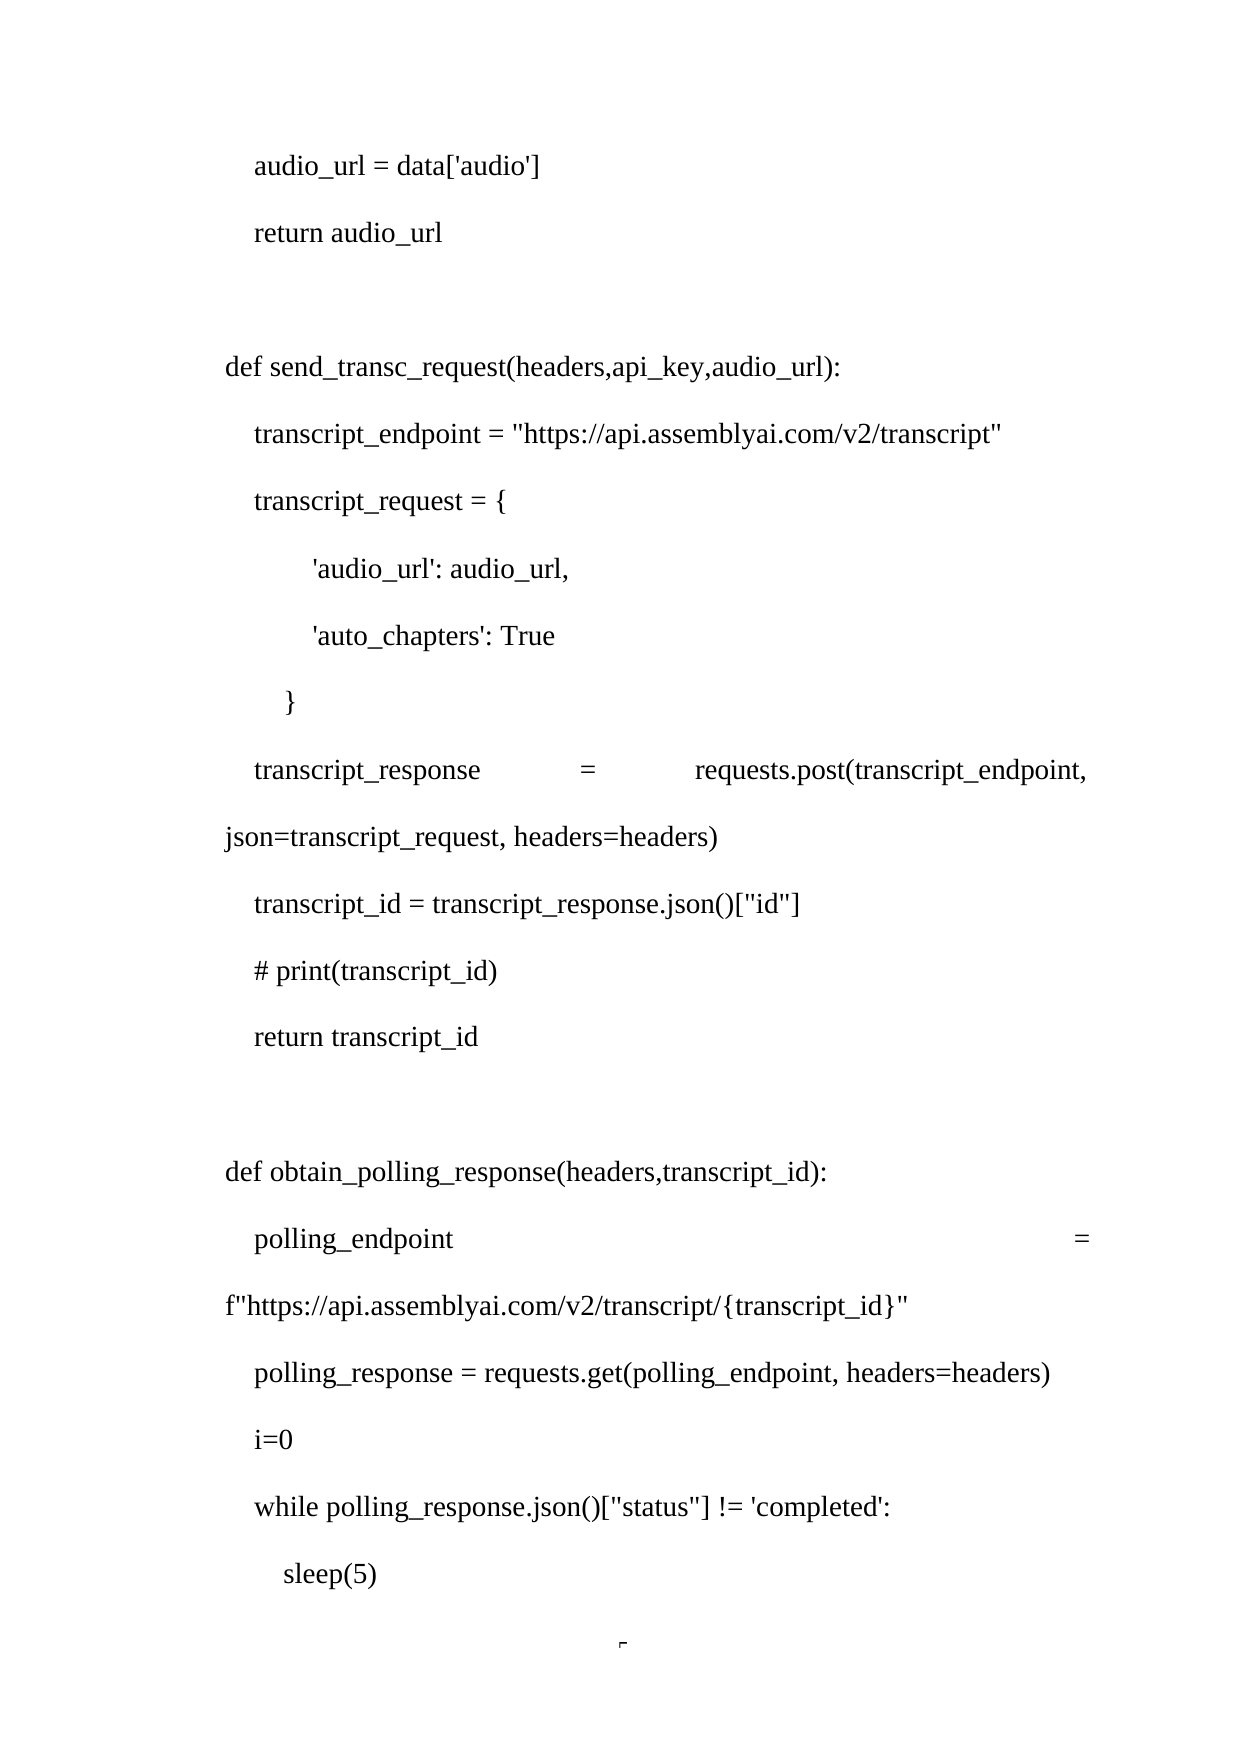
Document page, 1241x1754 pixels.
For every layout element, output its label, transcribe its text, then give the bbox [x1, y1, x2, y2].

text transcript_id = transcript_response.json()["id"] # print(transcript_id) [254, 886, 802, 987]
text while polling_response.json()["status"] != 'completed': sleep(5) [254, 1489, 893, 1590]
text def send_transc_request(headers,api_key,audio_url): transcript_endpoint = "https://api.assemblyai.com/v2/transcript" transcript_request = { [225, 349, 1004, 517]
text audio_url = data['audio'] return audio_url [254, 148, 542, 249]
text } [283, 685, 1103, 718]
text def obtain_polling_response(headers,transcript_id): [225, 1154, 1103, 1187]
text polling_endpoint = [254, 1221, 1103, 1254]
text return transcript_id [254, 1020, 1103, 1053]
text 'audio_url': audio_url, 'auto_chapters': True [312, 551, 571, 651]
text transcript_response = requests.post(transcript_endpoint, json=transcript_request, headers=headers) [225, 752, 1091, 852]
text f"https://api.assemblyai.com/v2/transcript/{transcript_id}" polling_response = requests.get(polling_endpoint, headers=headers) i=0 [225, 1288, 1052, 1456]
